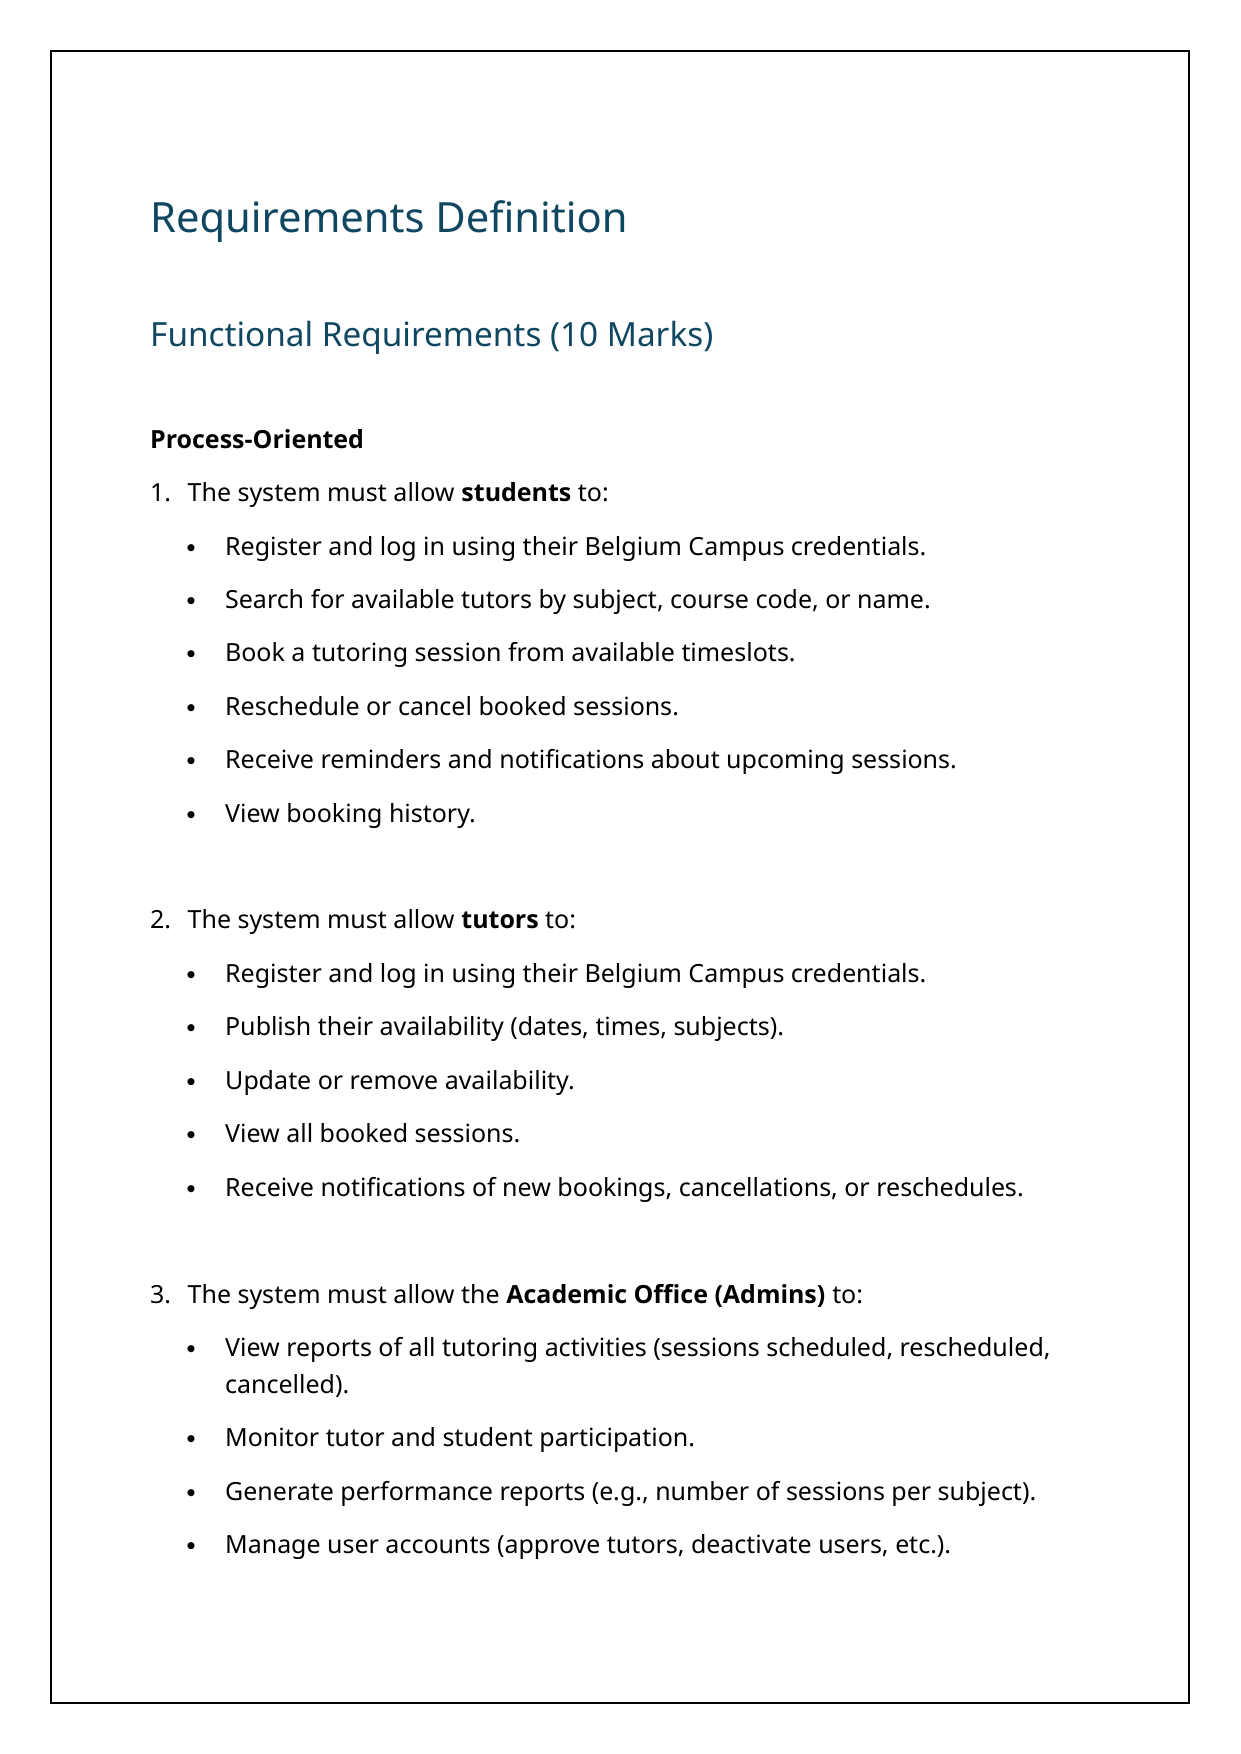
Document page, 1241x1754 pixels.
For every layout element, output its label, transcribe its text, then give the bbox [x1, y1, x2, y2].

subtitle Requirements Definition [150, 187, 1090, 244]
list The system must allow students to: [150, 475, 1090, 509]
list The system must allow tutors to: [150, 902, 1090, 936]
list Reschedule or cancel booked sessions. [187, 688, 1090, 722]
list Generate performance reports (e.g., number of sessions per subject). [187, 1473, 1090, 1507]
list Publish their availability (dates, times, subjects). [187, 1009, 1090, 1043]
text Process-Oriented [150, 421, 1090, 455]
list Monitor tutor and student participation. [187, 1420, 1090, 1454]
list Search for available tutors by subject, course code, or name. [187, 582, 1090, 616]
list Manage user accounts (approve tutors, deactivate users, etc.). [187, 1527, 1090, 1561]
list Book a tutoring session from available timeslots. [187, 635, 1090, 669]
list Update or remove availability. [187, 1062, 1090, 1097]
list The system must allow the Academic Office (Admins) to: [150, 1276, 1090, 1310]
list Register and log in using their Belgium Campus credentials. [187, 956, 1090, 990]
list View all booked sessions. [187, 1116, 1090, 1150]
list View reports of all tutoring activities (sessions scheduled, rescheduled, cancelled). [187, 1330, 1090, 1401]
subtitle Functional Requirements (10 Marks) [150, 311, 1090, 356]
list View booking history. [187, 795, 1090, 829]
list Receive notifications of new bookings, cancellations, or reschedules. [187, 1169, 1090, 1203]
list Register and log in using their Belgium Campus credentials. [187, 528, 1090, 562]
list Receive reminders and notifications about upcoming sessions. [187, 742, 1090, 776]
